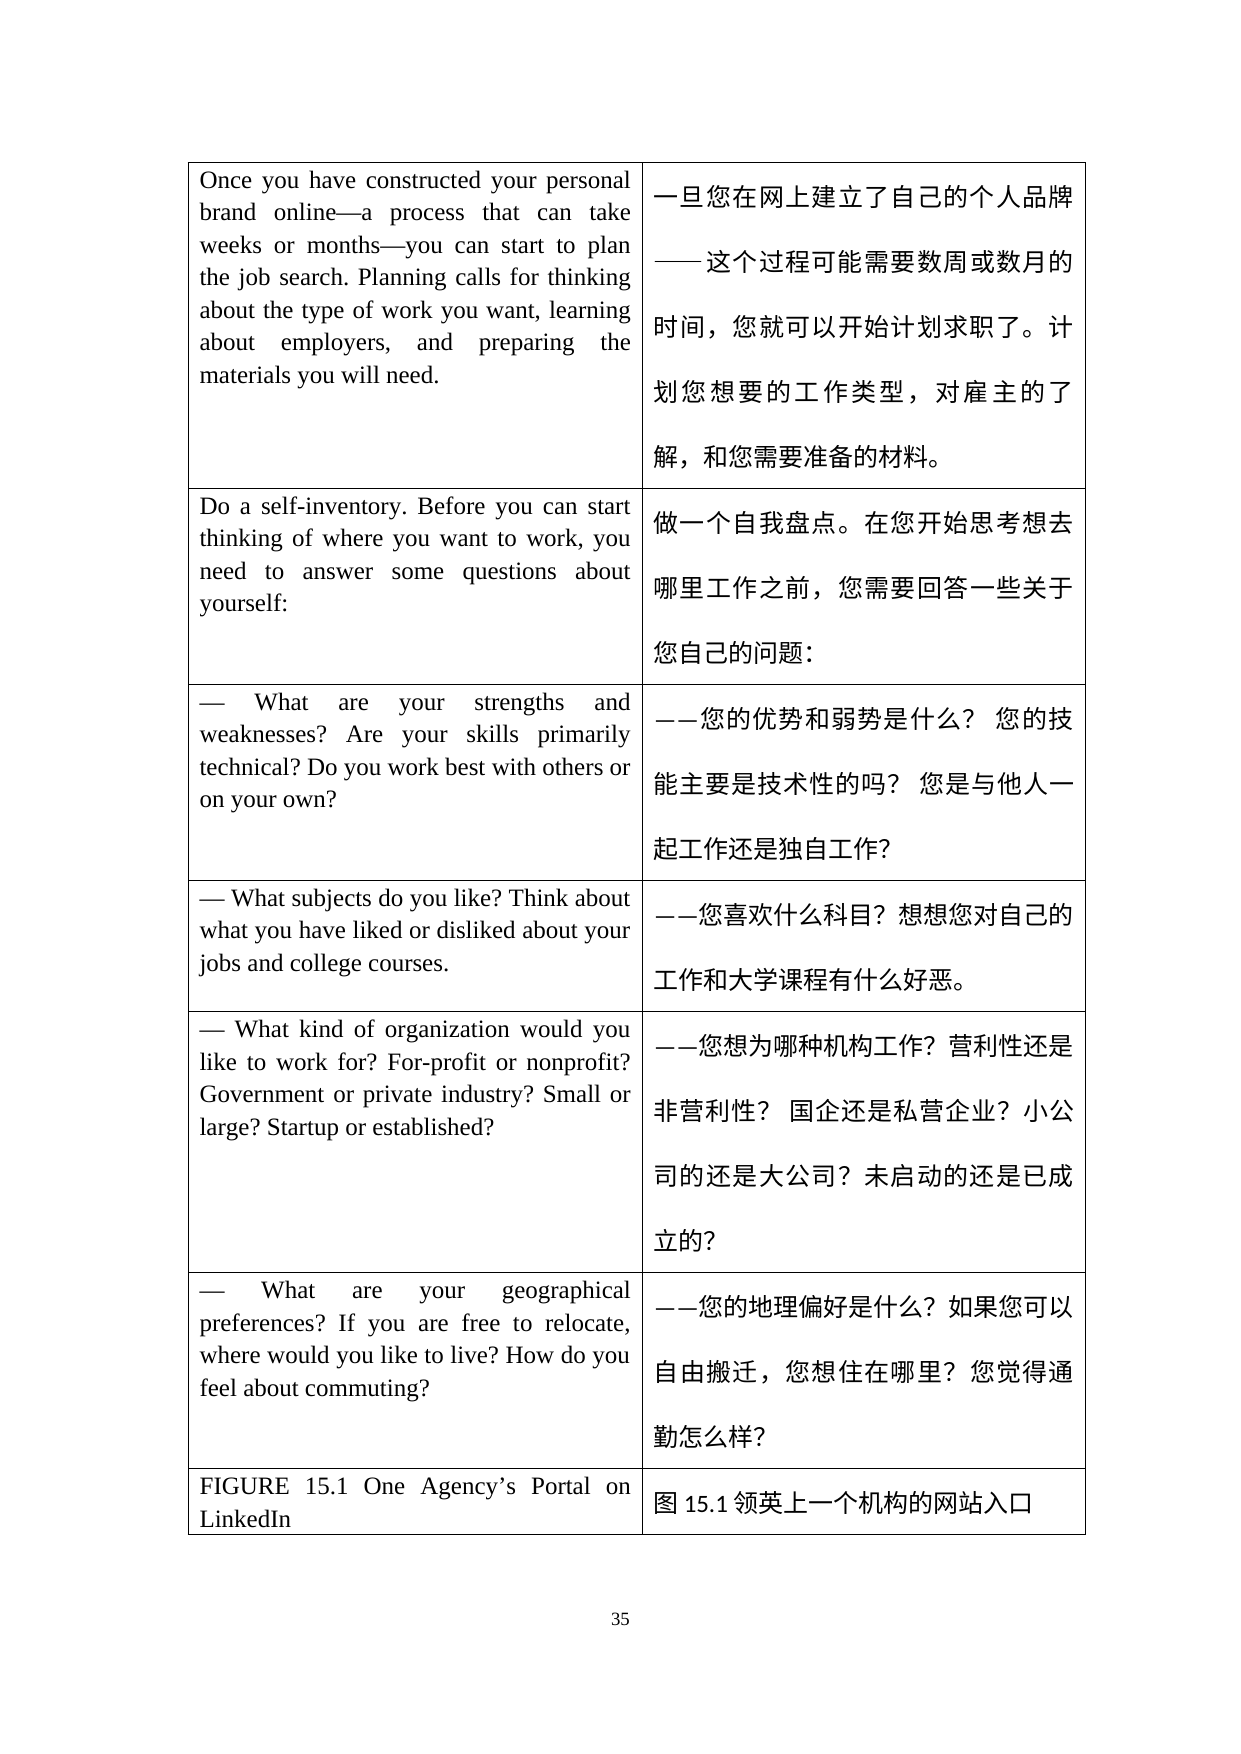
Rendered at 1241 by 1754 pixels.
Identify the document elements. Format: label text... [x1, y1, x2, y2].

table_cell ——您想为哪种机构工作？营利性还是非营利性？ 国企还是私营企业？小公司的还是大公司？未启动的还是已成立的？ [643, 1012, 1085, 1272]
table_cell 做一个自我盘点。在您开始思考想去哪里工作之前，您需要回答一些关于您自己的问题： [643, 489, 1085, 684]
table_cell Do a self-inventory. Before you can start thinking of where you want to work, you need to answer some questions about yourself: [189, 489, 642, 684]
table_cell 图15.1 领英上一个机构的网站入口 [643, 1469, 1085, 1534]
table_cell ——您的优势和弱势是什么？ 您的技能主要是技术性的吗？ 您是与他人一起工作还是独自工作？ [643, 685, 1085, 880]
table_cell — What are your strengths and weaknesses? Are your skills primarily technical? Do you work best with others or on your own? [189, 685, 642, 880]
table_cell ——您喜欢什么科目？想想您对自己的工作和大学课程有什么好恶。 [643, 881, 1085, 1011]
table_cell — What kind of organization would you like to work for? For-profit or nonprofit? Government or private industry? Small or large? Startup or established? [189, 1012, 642, 1272]
table_cell ——您的地理偏好是什么？如果您可以自由搬迁，您想住在哪里？您觉得通勤怎么样？ [643, 1273, 1085, 1468]
table_cell Once you have constructed your personal brand online—a process that can take weeks or months—you can start to plan the job search. Planning calls for thinking about the type of work you want, learning about employers, and preparing the materials you will need. [189, 163, 642, 488]
table_cell 一旦您在网上建立了自己的个人品牌——这个过程可能需要数周或数月的时间，您就可以开始计划求职了。计划您想要的工作类型，对雇主的了解，和您需要准备的材料。 [643, 163, 1085, 488]
table_cell — What subjects do you like? Think about what you have liked or disliked about your jobs and college courses. [189, 881, 642, 1011]
table_cell FIGURE 15.1 One Agency’s Portal on LinkedIn [189, 1469, 642, 1534]
table_cell — What are your geographical preferences? If you are free to relocate, where would you like to live? How do you feel about commuting? [189, 1273, 642, 1468]
